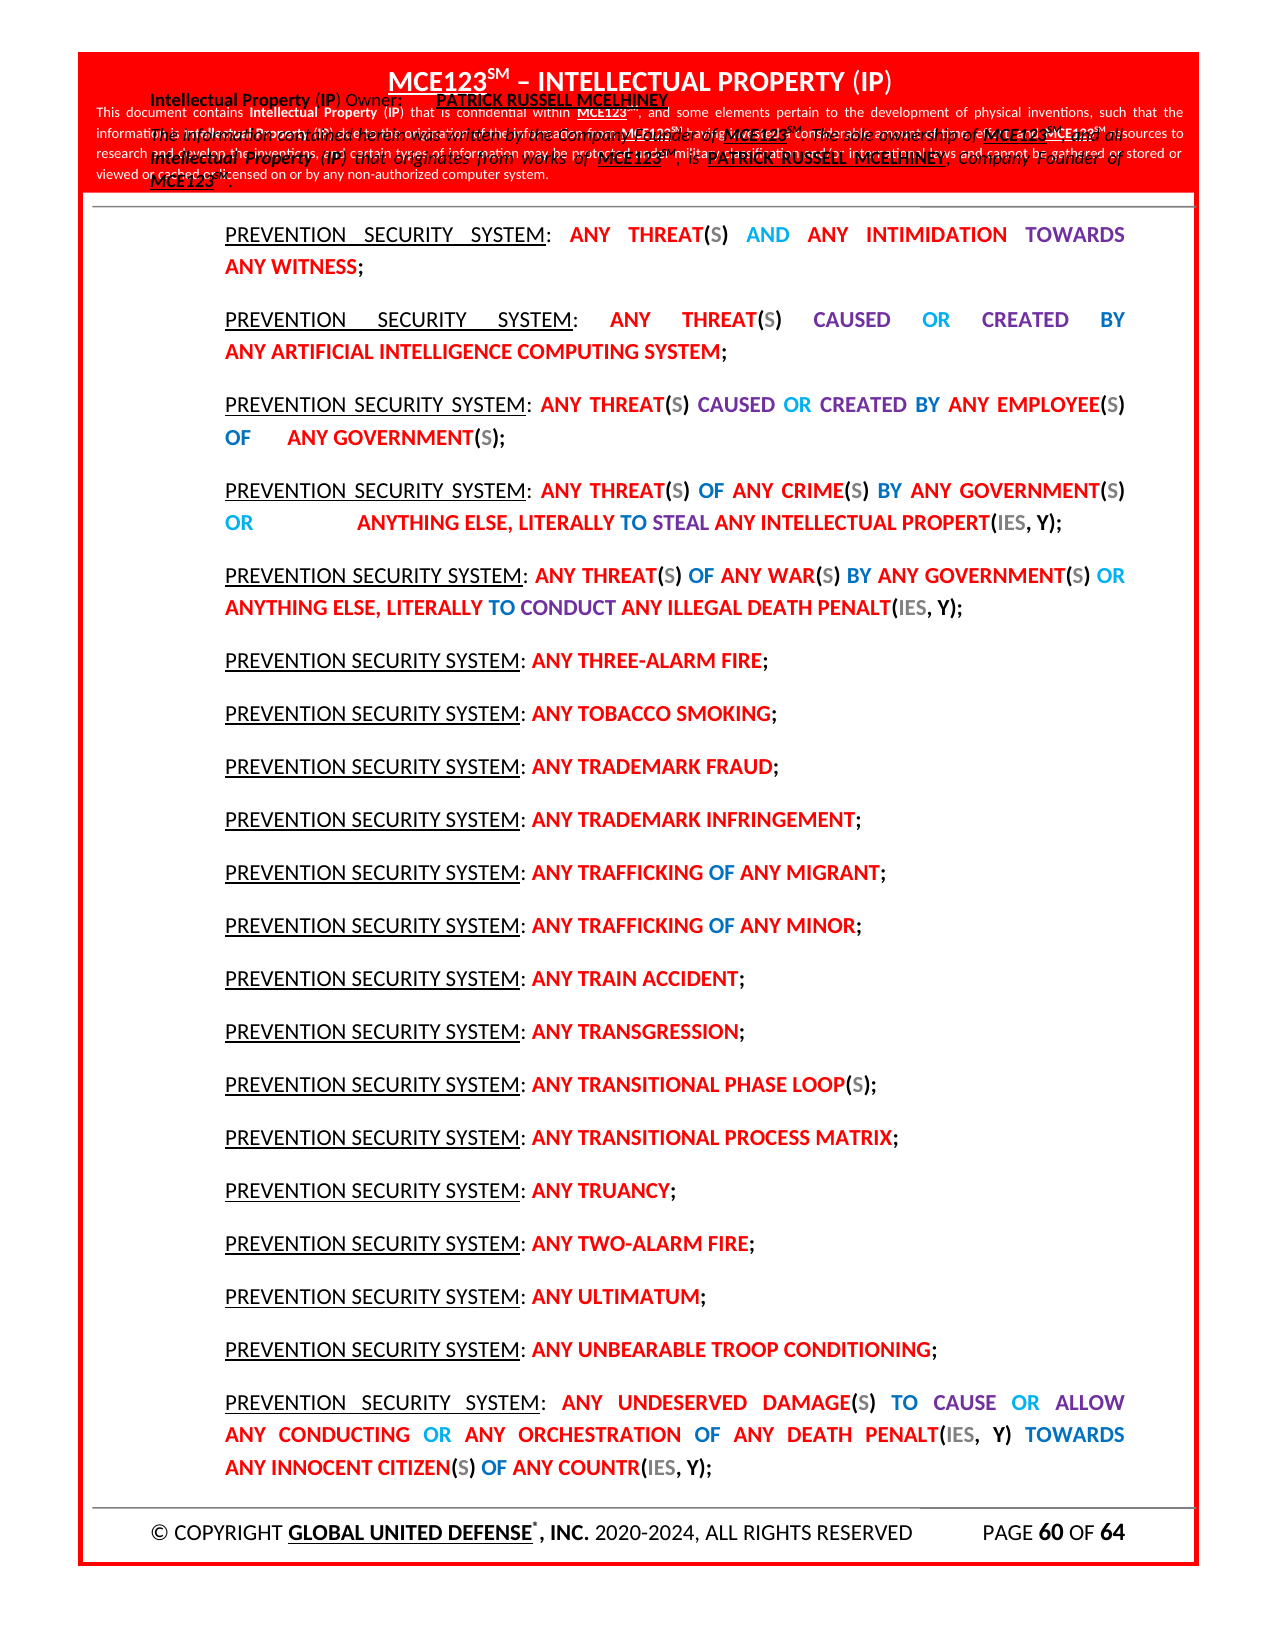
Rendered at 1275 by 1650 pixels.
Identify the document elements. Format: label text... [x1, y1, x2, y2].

text PREVENTION SECURITY SYSTEM: ANY TRANSGRESSION; [225, 1017, 1125, 1045]
text PREVENTION SECURITY SYSTEM: ANY UNBEARABLE TROOP CONDITIONING; [225, 1335, 1125, 1363]
text PREVENTION SECURITY SYSTEM: ANY UNDESERVED DAMAGE(S) TO CAUSE OR ALLOW ANY CONDUCTING OR ANY ORCHESTRATION OF ANY DEATH PENALT(IES, Y) TOWARDS ANY INNOCENT CITIZEN(S) OF ANY COUNTR(IES, Y); [225, 1388, 1125, 1481]
text PREVENTION SECURITY SYSTEM: ANY TRANSITIONAL PHASE LOOP(S); [225, 1070, 1125, 1098]
text PREVENTION SECURITY SYSTEM: ANY THREAT(S) OF ANY CRIME(S) BY ANY GOVERNMENT(S) OR ANYTHING ELSE, LITERALLY TO STEAL ANY INTELLECTUAL PROPERT(IES, Y); [225, 476, 1125, 536]
text PREVENTION SECURITY SYSTEM: ANY TRANSITIONAL PROCESS MATRIX; [225, 1123, 1125, 1151]
text PREVENTION SECURITY SYSTEM: ANY THREAT(S) OF ANY WAR(S) BY ANY GOVERNMENT(S) OR ANYTHING ELSE, LITERALLY TO CONDUCT ANY ILLEGAL DEATH PENALT(IES, Y); [225, 561, 1125, 621]
text PREVENTION SECURITY SYSTEM: ANY TOBACCO SMOKING; [225, 699, 1125, 727]
text PREVENTION SECURITY SYSTEM: ANY TRADEMARK FRAUD; [225, 752, 1125, 780]
text PREVENTION SECURITY SYSTEM: ANY TRAFFICKING OF ANY MIGRANT; [225, 858, 1125, 886]
text PREVENTION SECURITY SYSTEM: ANY TRADEMARK INFRINGEMENT; [225, 805, 1125, 833]
text PREVENTION SECURITY SYSTEM: ANY TRUANCY; [225, 1176, 1125, 1204]
text PREVENTION SECURITY SYSTEM: ANY THREAT(S) CAUSED OR CREATED BY ANY EMPLOYEE(S) OF ANY GOVERNMENT(S); [225, 391, 1125, 451]
text PREVENTION SECURITY SYSTEM: ANY TRAIN ACCIDENT; [225, 964, 1125, 992]
text PREVENTION SECURITY SYSTEM: ANY THREAT(S) AND ANY INTIMIDATION TOWARDS ANY WITNESS; [225, 220, 1125, 280]
text PREVENTION SECURITY SYSTEM: ANY ULTIMATUM; [225, 1282, 1125, 1310]
text PREVENTION SECURITY SYSTEM: ANY TRAFFICKING OF ANY MINOR; [225, 911, 1125, 939]
text PREVENTION SECURITY SYSTEM: ANY THREE-ALARM FIRE; [225, 646, 1125, 674]
text PREVENTION SECURITY SYSTEM: ANY THREAT(S) CAUSED OR CREATED BY ANY ARTIFICIAL INTELLIGENCE COMPUTING SYSTEM; [225, 305, 1125, 366]
text PREVENTION SECURITY SYSTEM: ANY TWO-ALARM FIRE; [225, 1229, 1125, 1257]
